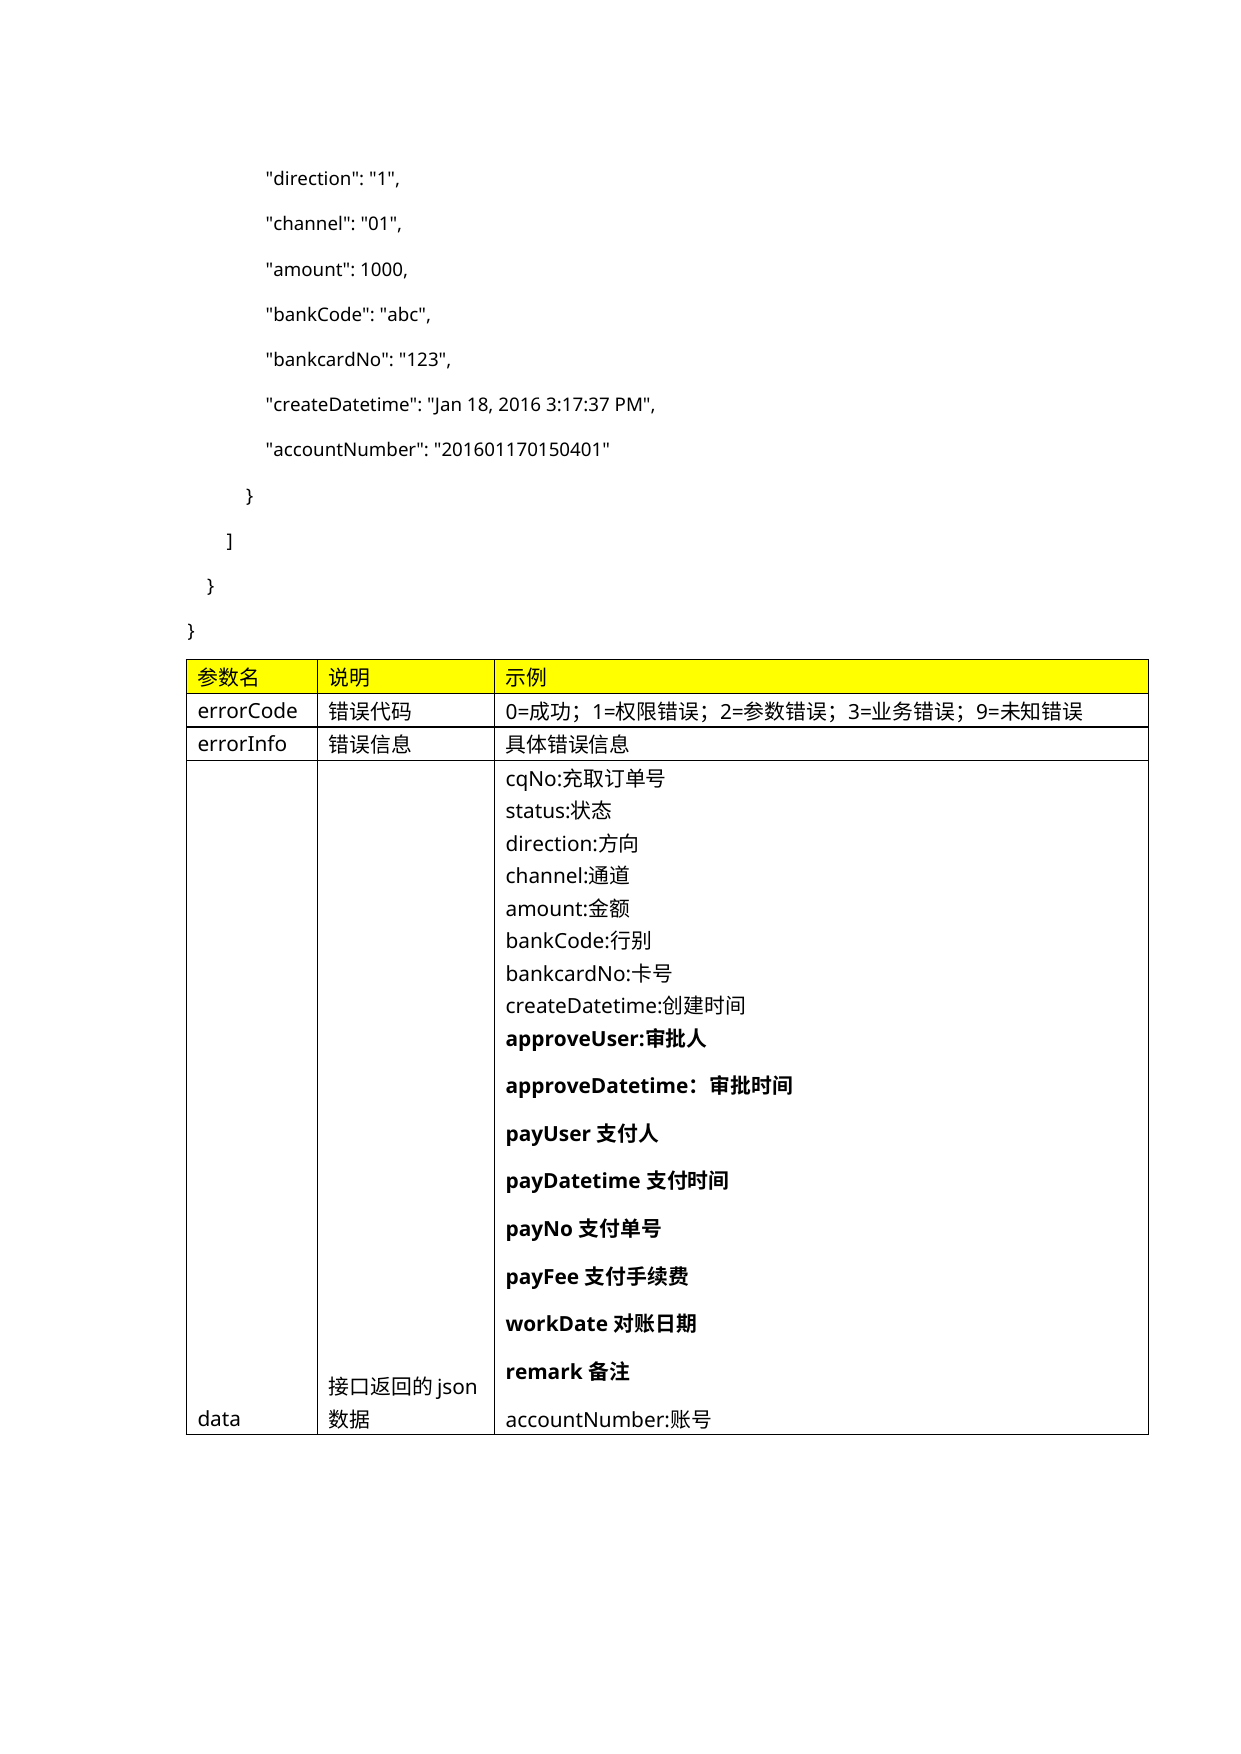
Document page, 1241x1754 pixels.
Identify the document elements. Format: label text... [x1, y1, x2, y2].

text "amount": 1000, [187, 252, 1053, 285]
text "createDatetime": "Jan 18, 2016 3:17:37 PM", [187, 388, 1053, 421]
table_cell errorCode [187, 694, 317, 726]
table_cell 0=成功；1=权限错误；2=参数错误；3=业务错误；9=未知错误 [495, 694, 1148, 726]
text } [187, 614, 1053, 647]
text "bankcardNo": "123", [187, 343, 1053, 375]
table_cell errorInfo [187, 728, 317, 760]
text "accountNumber": "201601170150401" [187, 433, 1053, 466]
text "direction": "1", [187, 162, 1053, 194]
table_cell 错误信息 [318, 728, 494, 760]
text } [187, 478, 1053, 511]
table_cell 具体错误信息 [495, 728, 1148, 760]
text } [187, 569, 1053, 601]
table_header 示例 [495, 660, 1148, 693]
table_cell 接口返回的json数据 [318, 761, 494, 1434]
table_header 参数名 [187, 660, 317, 693]
text ] [187, 524, 1053, 556]
table_cell 错误代码 [318, 694, 494, 726]
text "bankCode": "abc", [187, 298, 1053, 330]
table_header 说明 [318, 660, 494, 693]
text "channel": "01", [187, 207, 1053, 240]
table_cell data [187, 761, 317, 1434]
